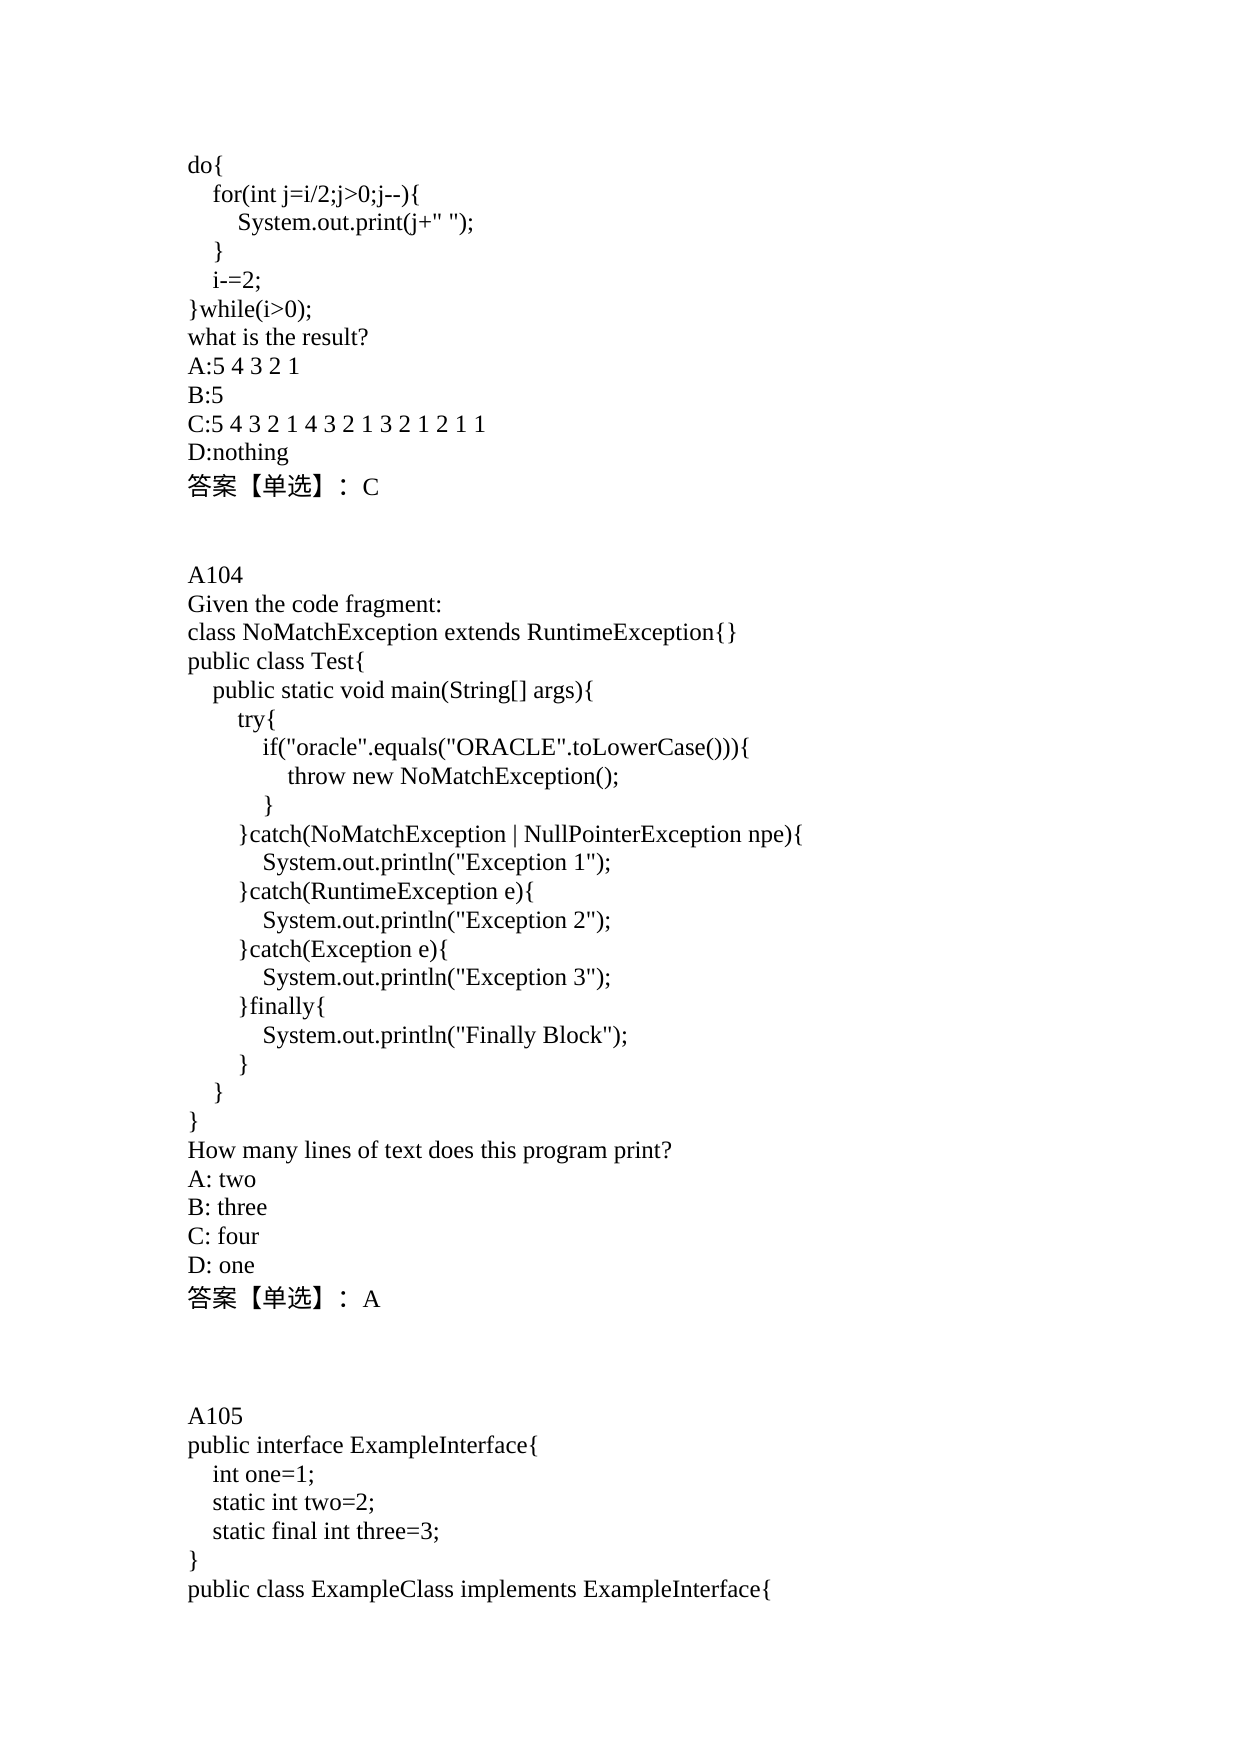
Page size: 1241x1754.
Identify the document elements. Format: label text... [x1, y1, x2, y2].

list try{ [187, 704, 1053, 732]
list 答案【单选】：A [187, 1279, 1053, 1315]
list A: two [187, 1164, 1053, 1192]
list C:5 4 3 2 1 4 3 2 1 3 2 1 2 1 1 [187, 409, 1053, 437]
list int one=1; [187, 1459, 1053, 1487]
list }catch(Exception e){ [187, 934, 1053, 962]
list A105 [187, 1401, 1053, 1430]
list public class Test{ [187, 646, 1053, 675]
list } [187, 1077, 1053, 1106]
list static final int three=3; [187, 1516, 1053, 1545]
list }catch(RuntimeException e){ [187, 876, 1053, 905]
list System.out.println("Exception 3"); [187, 962, 1053, 991]
list throw new NoMatchException(); [187, 761, 1053, 790]
list } [187, 790, 1053, 819]
list public interface ExampleInterface{ [187, 1430, 1053, 1459]
list public class ExampleClass implements ExampleInterface{ [187, 1574, 1053, 1602]
list System.out.println("Exception 1"); [187, 847, 1053, 876]
list public static void main(String[] args){ [187, 675, 1053, 704]
list 答案【单选】：C [187, 466, 1053, 502]
list System.out.print(j+" "); [187, 207, 1053, 236]
list class NoMatchException extends RuntimeException{} [187, 617, 1053, 646]
list A:5 4 3 2 1 [187, 351, 1053, 380]
list for(int j=i/2;j>0;j--){ [187, 179, 1053, 207]
list }while(i>0); [187, 294, 1053, 322]
list if("oracle".equals("ORACLE".toLowerCase())){ [187, 732, 1053, 761]
list D:nothing [187, 437, 1053, 466]
list static int two=2; [187, 1487, 1053, 1516]
list A104 [187, 560, 1053, 589]
list what is the result? [187, 322, 1053, 351]
list System.out.println("Exception 2"); [187, 905, 1053, 934]
list do{ [187, 150, 1053, 179]
list Given the code fragment: [187, 589, 1053, 617]
list } [187, 1545, 1053, 1574]
list B:5 [187, 380, 1053, 409]
list B: three C: four [187, 1192, 1053, 1250]
list } [187, 236, 1053, 265]
list } [187, 1049, 1053, 1077]
list i-=2; [187, 265, 1053, 294]
list System.out.println("Finally Block"); [187, 1020, 1053, 1049]
list } [187, 1106, 1053, 1135]
list }catch(NoMatchException | NullPointerException npe){ [187, 819, 1053, 847]
list How many lines of text does this program print? [187, 1135, 1053, 1164]
list }finally{ [187, 991, 1053, 1020]
list D: one [187, 1250, 1053, 1279]
